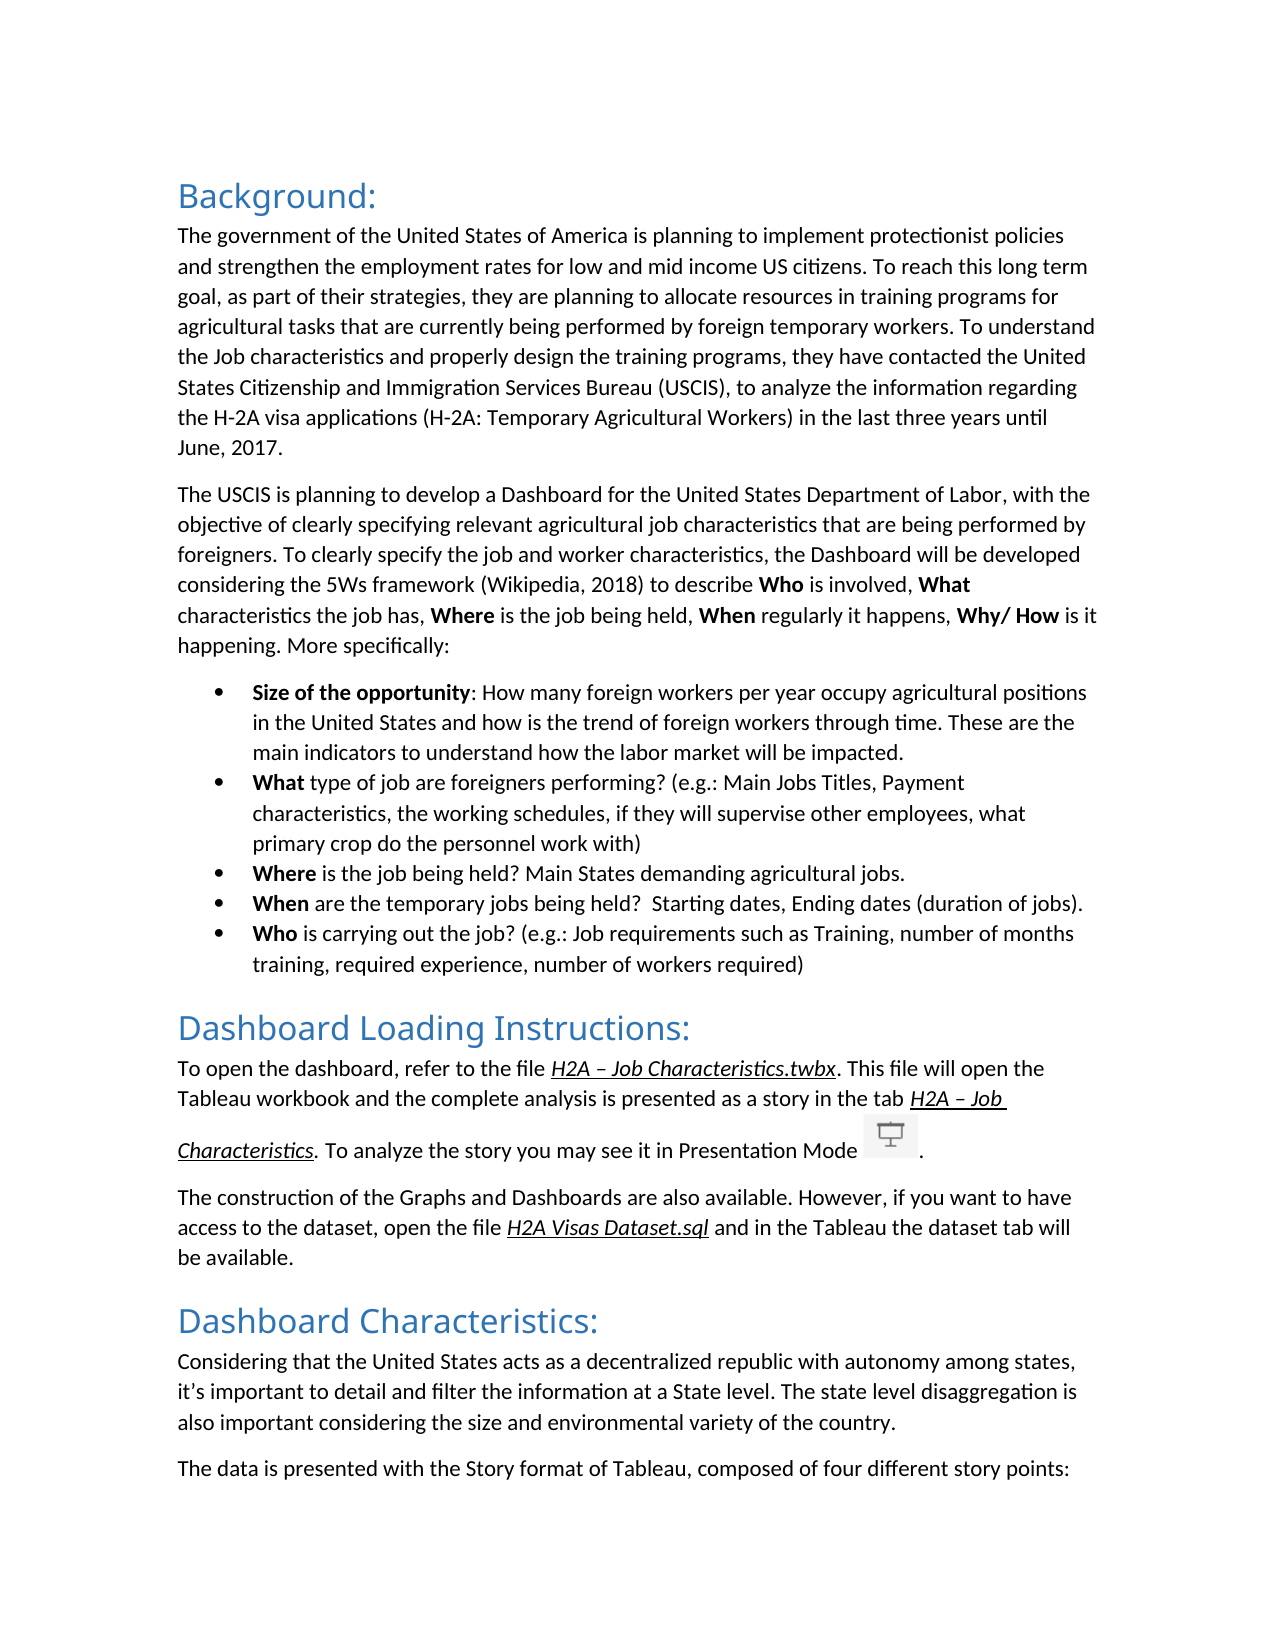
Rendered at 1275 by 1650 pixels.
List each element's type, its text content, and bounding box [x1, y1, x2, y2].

list Size of the opportunity: How many foreign workers per year occupy agricultural positions in the United States and how is the trend of foreign workers through time. These are the main indicators to understand how the labor market will be impacted. [215, 678, 1098, 766]
text The construction of the Graphs and Dashboards are also available. However, if you want to have access to the dataset, open the file H2A Visas Dataset.sql and in the Tableau the dataset tab will be available. [177, 1183, 1098, 1271]
subtitle Background: [177, 173, 1098, 218]
text The government of the United States of America is planning to implement protectionist policies and strengthen the employment rates for low and mid income US citizens. To reach this long term goal, as part of their strategies, they are planning to allocate resources in training programs for agricultural tasks that are currently being performed by foreign temporary workers. To understand the Job characteristics and properly design the training programs, they have contacted the United States Citizenship and Immigration Services Bureau (USCIS), to analyze the information regarding the H-2A visa applications (H-2A: Temporary Agricultural Workers) in the last three years until June, 2017. [177, 222, 1098, 461]
list Where is the job being held? Main States demanding agricultural jobs. [215, 859, 1098, 887]
subtitle Dashboard Loading Instructions: [177, 1005, 1098, 1050]
list What type of job are foreigners performing? (e.g.: Main Jobs Titles, Payment characteristics, the working schedules, if they will supervise other employees, what primary crop do the personnel work with) [215, 768, 1098, 857]
list Who is carrying out the job? (e.g.: Job requirements such as Training, number of months training, required experience, number of workers required) [215, 919, 1098, 978]
text The data is presented with the Story format of Tableau, composed of four different story points: [177, 1454, 1098, 1482]
subtitle Dashboard Characteristics: [177, 1298, 1098, 1344]
list When are the temporary jobs being held? Starting dates, Ending dates (duration of jobs). [215, 889, 1098, 917]
text Considering that the United States acts as a decentralized republic with autonomy among states, it’s important to detail and filter the information at a State level. The state level disaggregation is also important considering the size and environmental variety of the country. [177, 1347, 1098, 1436]
picture [863, 1114, 919, 1158]
text To open the dashboard, refer to the file H2A – Job Characteristics.twbx. This file will open the Tableau workbook and the complete analysis is presented as a story in the tab H2A – Job Characteristics. To analyze the story you may see it in Presentation Mode . [177, 1054, 1098, 1164]
text The USCIS is planning to develop a Dashboard for the United States Department of Labor, with the objective of clearly specifying relevant agricultural job characteristics that are being performed by foreigners. To clearly specify the job and worker characteristics, the Dashboard will be developed considering the 5Ws framework to describe Who is involved, What characteristics the job has, Where is the job being held, When regularly it happens, Why/ How is it happening. More specifically: [177, 480, 1098, 659]
